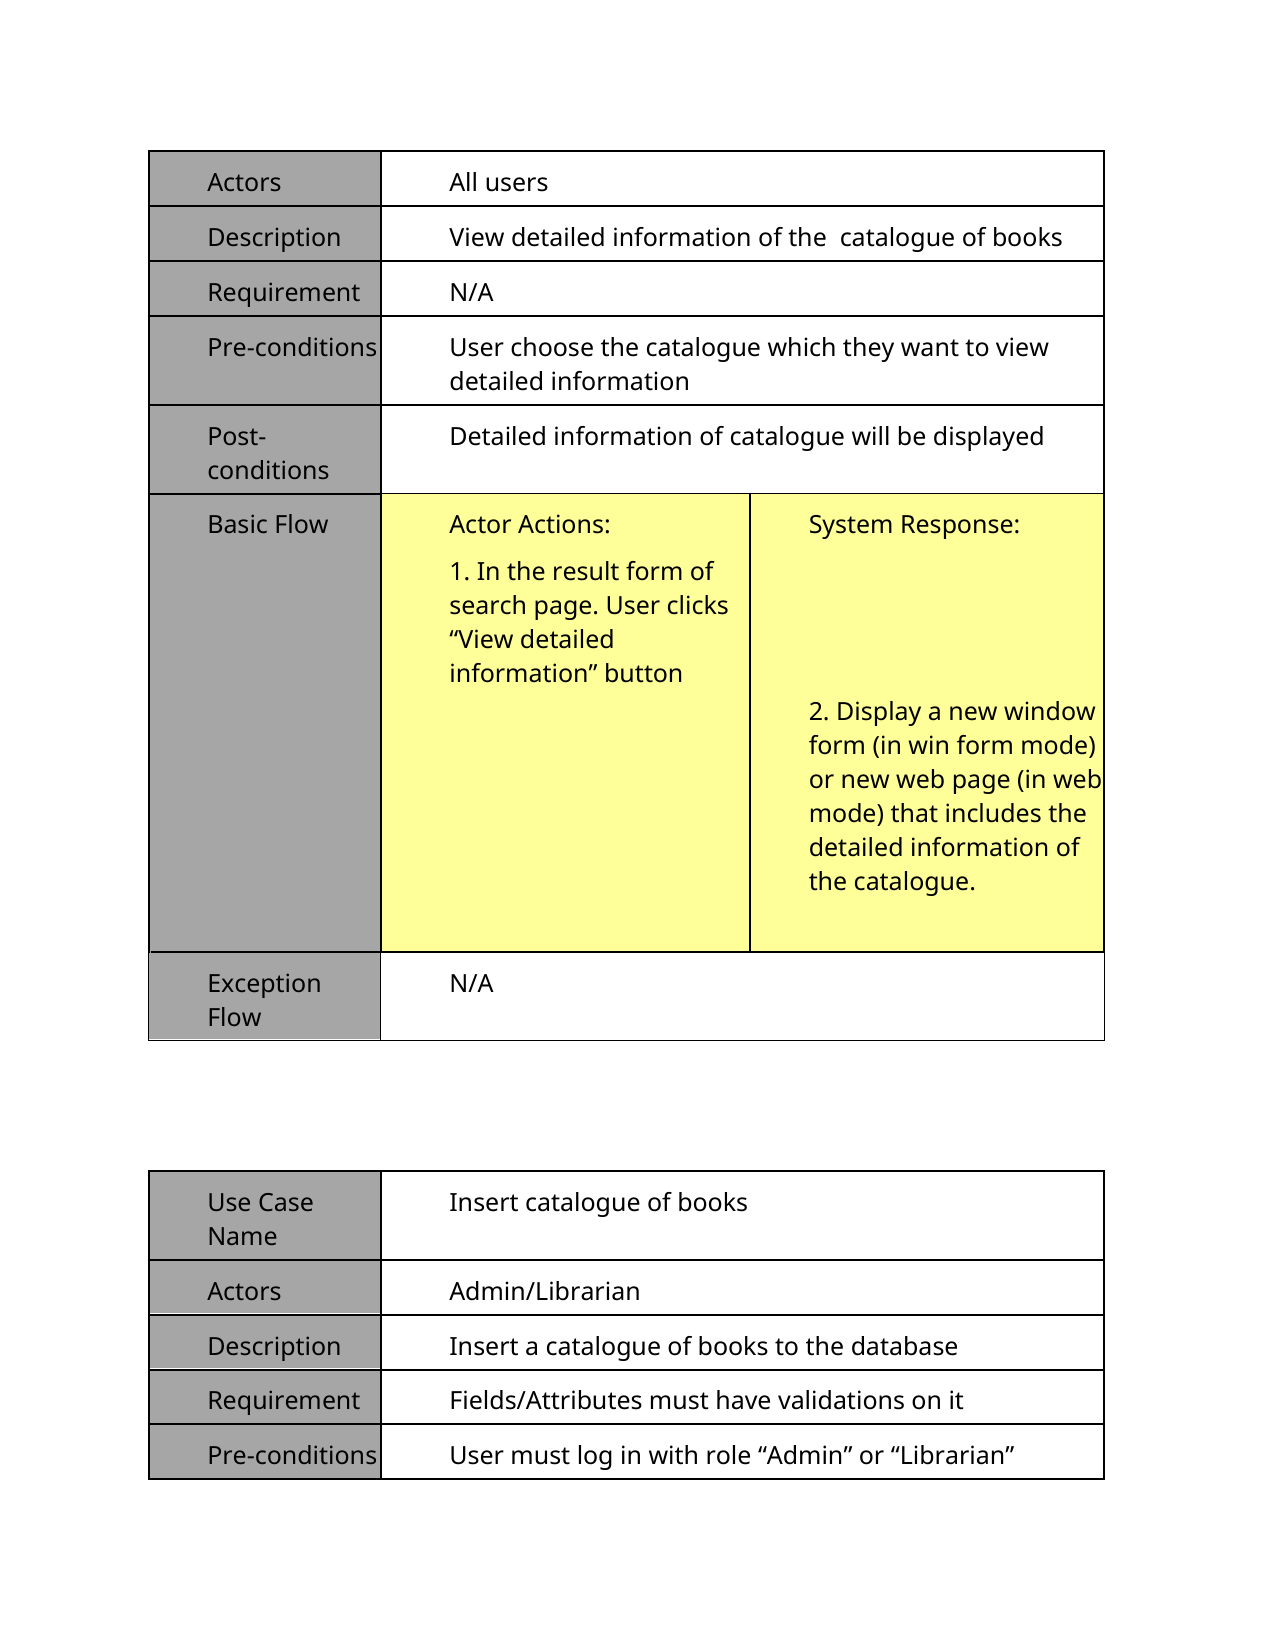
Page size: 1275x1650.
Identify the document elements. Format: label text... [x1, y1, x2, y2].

table_cell Requirement [150, 262, 380, 315]
table_cell User choose the catalogue which they want to view detailed information [382, 317, 1103, 404]
table_cell Pre-conditions [150, 317, 380, 404]
table_cell System Response: 2. Display a new window form (in win form mode) or new web page (in web mode) that includes the detailed information of the catalogue. [751, 494, 1103, 951]
table_cell Post-conditions [150, 406, 380, 493]
table_cell Description [150, 1316, 380, 1368]
table_cell Description [150, 207, 380, 260]
table_cell Requirement [150, 1371, 380, 1423]
table_cell N/A [381, 953, 1104, 1039]
table_cell Exception Flow [149, 952, 380, 1039]
table_cell Actors [150, 152, 380, 205]
table_cell Detailed information of catalogue will be displayed [382, 406, 1103, 493]
table_cell Fields/Attributes must have validations on it [382, 1371, 1103, 1423]
table_cell Actors [150, 1261, 380, 1313]
table_cell User must log in with role “Admin” or “Librarian” [382, 1425, 1103, 1478]
table_cell Admin/Librarian [382, 1261, 1103, 1313]
table_header Use Case Name [150, 1172, 380, 1259]
table_cell Insert a catalogue of books to the database [382, 1316, 1103, 1368]
table_cell Basic Flow [150, 495, 380, 951]
table_header Insert catalogue of books [382, 1172, 1103, 1259]
table_cell Pre-conditions [150, 1425, 380, 1478]
table_cell N/A [382, 262, 1103, 315]
table_cell All users [382, 152, 1103, 205]
table_cell View detailed information of the catalogue of books [382, 207, 1103, 260]
table_cell Actor Actions: 1. In the result form of search page. User clicks “View detailed information” button [382, 494, 749, 951]
